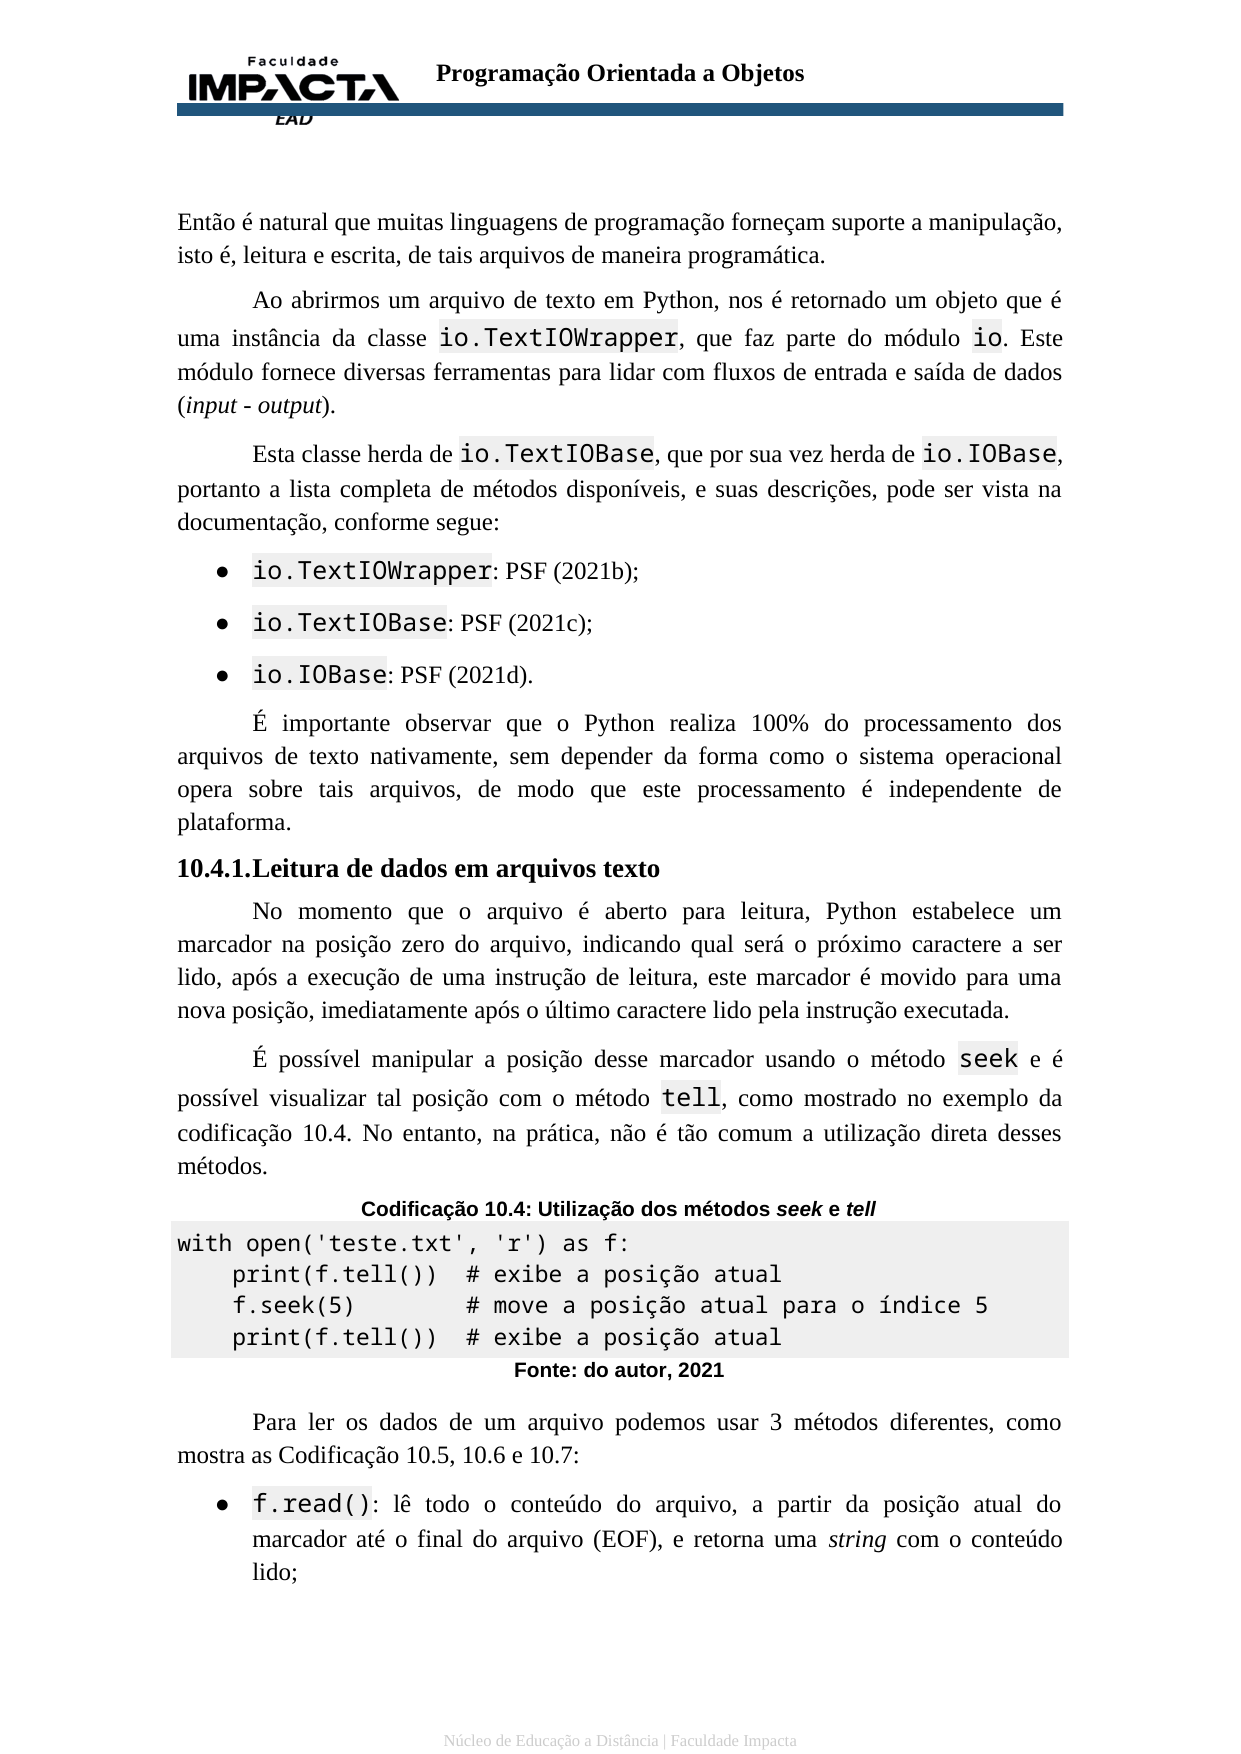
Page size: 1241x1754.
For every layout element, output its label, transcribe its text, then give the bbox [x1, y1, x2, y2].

text No momento que o arquivo é aberto para leitura, Python estabelece um marcador na posição zero do arquivo, indicando qual será o próximo caractere a ser lido, após a execução de uma instrução de leitura, este marcador é movido para uma nova posição, imediatamente após o último caractere lido pela instrução executada. [177, 896, 1063, 1024]
picture [177, 48, 1064, 134]
text Esta classe herda de io.TextIOBase, que por sua vez herda de io.IOBase, portanto a lista completa de métodos disponíveis, e suas descrições, pode ser vista na documentação, conforme segue: [177, 436, 1063, 536]
list io.TextIOWrapper: PSF (2021b); [492, 553, 1063, 587]
subtitle with open('teste.txt', 'r') as f: [177, 1227, 1063, 1258]
text Para ler os dados de um arquivo podemos usar 3 métodos diferentes, como mostra as Codificação 10.5, 10.6 e 10.7: [177, 1407, 1063, 1469]
subtitle Fonte: do autor, 2021 [177, 1358, 1061, 1382]
text É possível manipular a posição desse marcador usando o método seek e é possível visualizar tal posição com o método tell, como mostrado no exemplo da codificação 10.4. No entanto, na prática, não é tão comum a utilização direta desses métodos. [177, 1041, 1063, 1180]
list io.TextIOBase: PSF (2021c); [214, 604, 1063, 639]
text Ao abrirmos um arquivo de texto em Python, nos é retornado um objeto que é uma instância da classe io.TextIOWrapper, que faz parte do módulo io. Este módulo fornece diversas ferramentas para lidar com fluxos de entrada e saída de dados (input - output). [177, 285, 1063, 419]
subtitle Leitura de dados em arquivos texto [251, 852, 1063, 884]
subtitle print(f.tell()) # exibe a posição atual [177, 1258, 1063, 1289]
subtitle Codificação 10.4: Utilização dos métodos seek e tell [177, 1197, 1061, 1221]
list f.read(): lê todo o conteúdo do arquivo, a partir da posição atual do marcador até o final do arquivo (EOF), e retorna uma string com o conteúdo lido; [214, 1486, 1063, 1586]
text É importante observar que o Python realiza 100% do processamento dos arquivos de texto nativamente, sem depender da forma como o sistema operacional opera sobre tais arquivos, de modo que este processamento é independente de plataforma. [177, 708, 1063, 836]
subtitle f.seek(5) # move a posição atual para o índice 5 [177, 1289, 1063, 1314]
list io.IOBase: PSF (2021d). [387, 656, 1063, 690]
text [177, 207, 1063, 268]
subtitle print(f.tell()) # exibe a posição atual [177, 1314, 1063, 1352]
